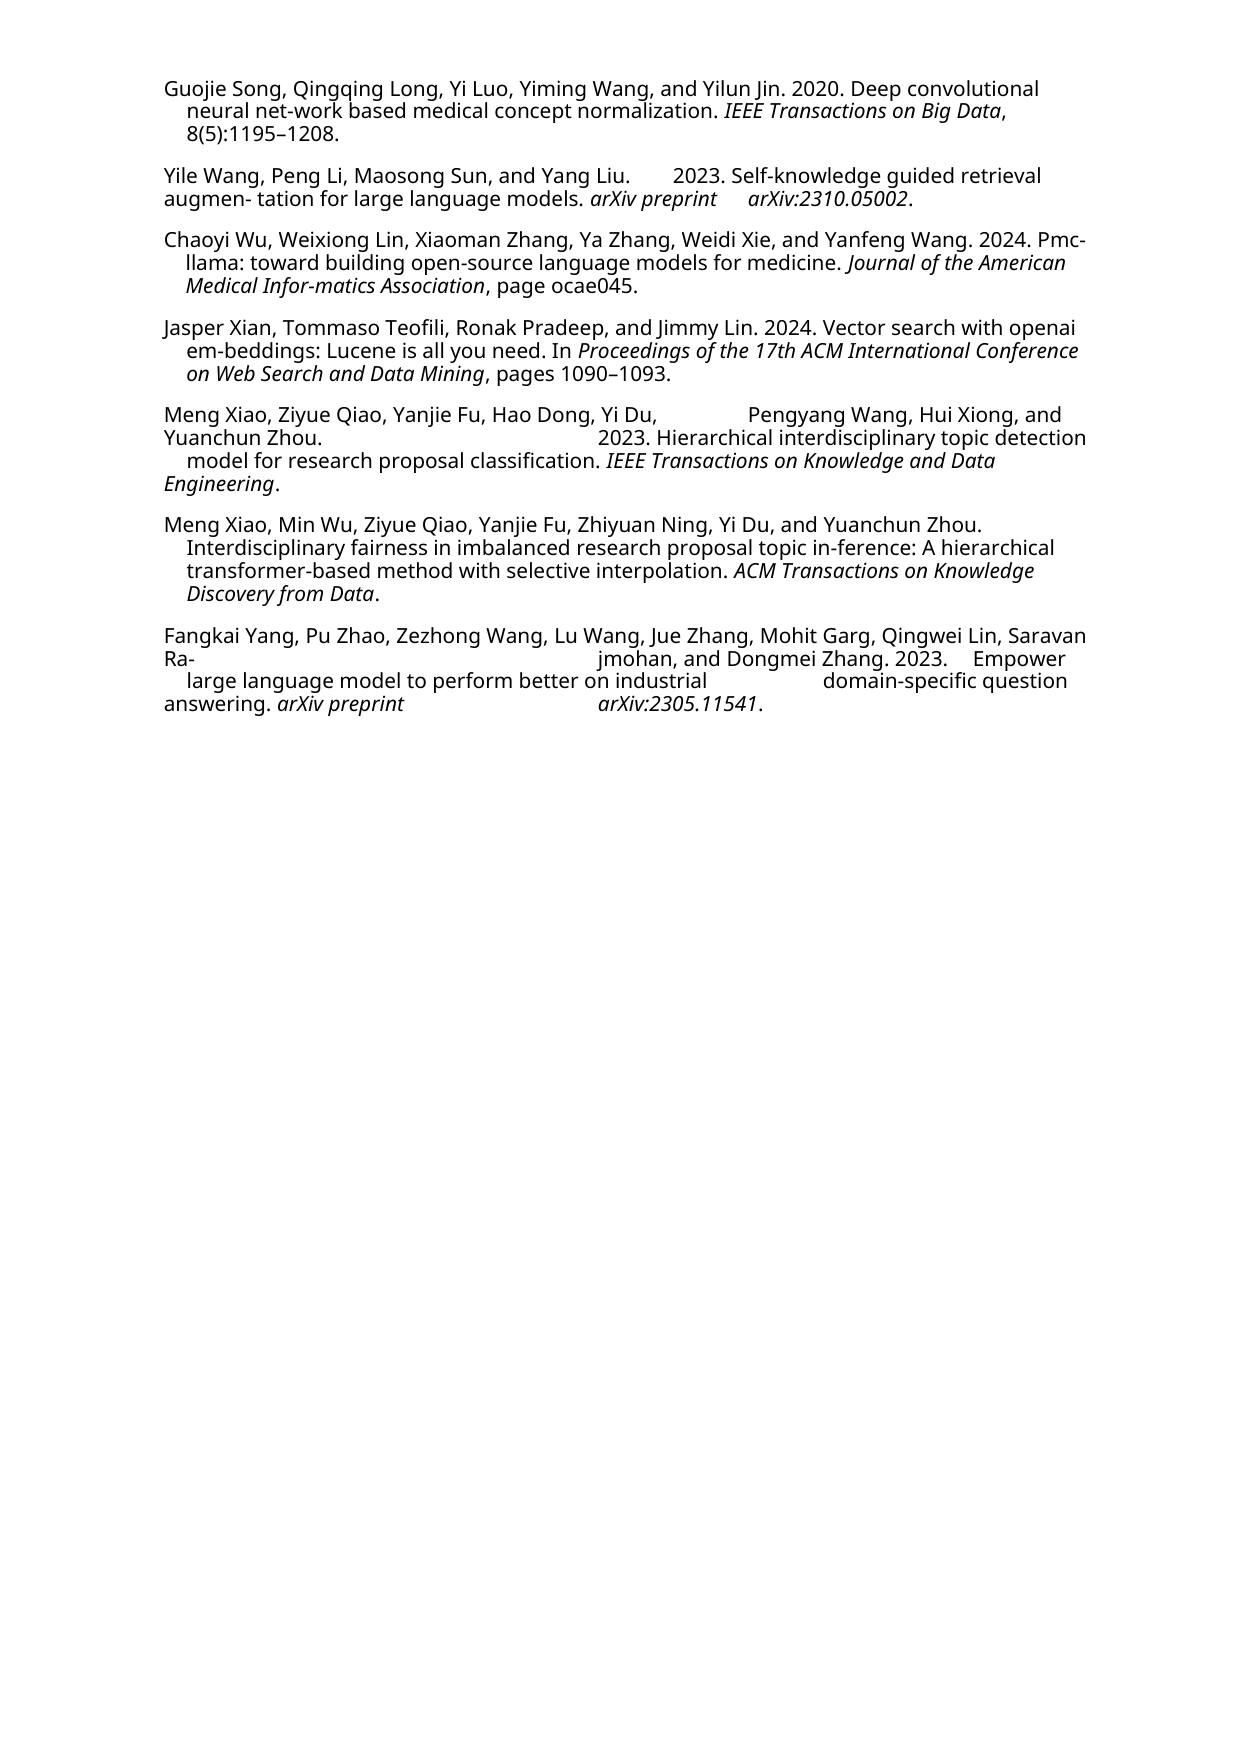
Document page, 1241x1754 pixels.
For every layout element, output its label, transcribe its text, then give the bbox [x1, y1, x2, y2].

text Yile Wang, Peng Li, Maosong Sun, and Yang Liu. 2023. Self-knowledge guided retrieval augmen- tation for large language models. arXiv preprint arXiv:2310.05002. [163, 165, 1098, 211]
text Fangkai Yang, Pu Zhao, Zezhong Wang, Lu Wang, Jue Zhang, Mohit Garg, Qingwei Lin, Saravan Ra- jmohan, and Dongmei Zhang. 2023. Empower large language model to perform better on industrial domain-specific question answering. arXiv preprint arXiv:2305.11541. [163, 625, 1098, 716]
text Jasper Xian, Tommaso Teofili, Ronak Pradeep, and Jimmy Lin. 2024. Vector search with openai em-beddings: Lucene is all you need. In Proceedings of the 17th ACM International Conference on Web Search and Data Mining, pages 1090–1093. [163, 317, 1098, 386]
text Guojie Song, Qingqing Long, Yi Luo, Yiming Wang, and Yilun Jin. 2020. Deep convolutional neural net-work based medical concept normalization. IEEE Transactions on Big Data, 8(5):1195–1208. [163, 78, 1098, 146]
text Meng Xiao, Ziyue Qiao, Yanjie Fu, Hao Dong, Yi Du, Pengyang Wang, Hui Xiong, and Yuanchun Zhou. 2023. Hierarchical interdisciplinary topic detection model for research proposal classification. IEEE Transactions on Knowledge and Data Engineering. [163, 404, 1098, 496]
text Chaoyi Wu, Weixiong Lin, Xiaoman Zhang, Ya Zhang, Weidi Xie, and Yanfeng Wang. 2024. Pmc-llama: toward building open-source language models for medicine. Journal of the American Medical Infor-matics Association, page ocae045. [163, 229, 1098, 298]
text Meng Xiao, Min Wu, Ziyue Qiao, Yanjie Fu, Zhiyuan Ning, Yi Du, and Yuanchun Zhou. Interdisciplinary fairness in imbalanced research proposal topic in-ference: A hierarchical transformer-based method with selective interpolation. ACM Transactions on Knowledge Discovery from Data. [163, 514, 1098, 606]
